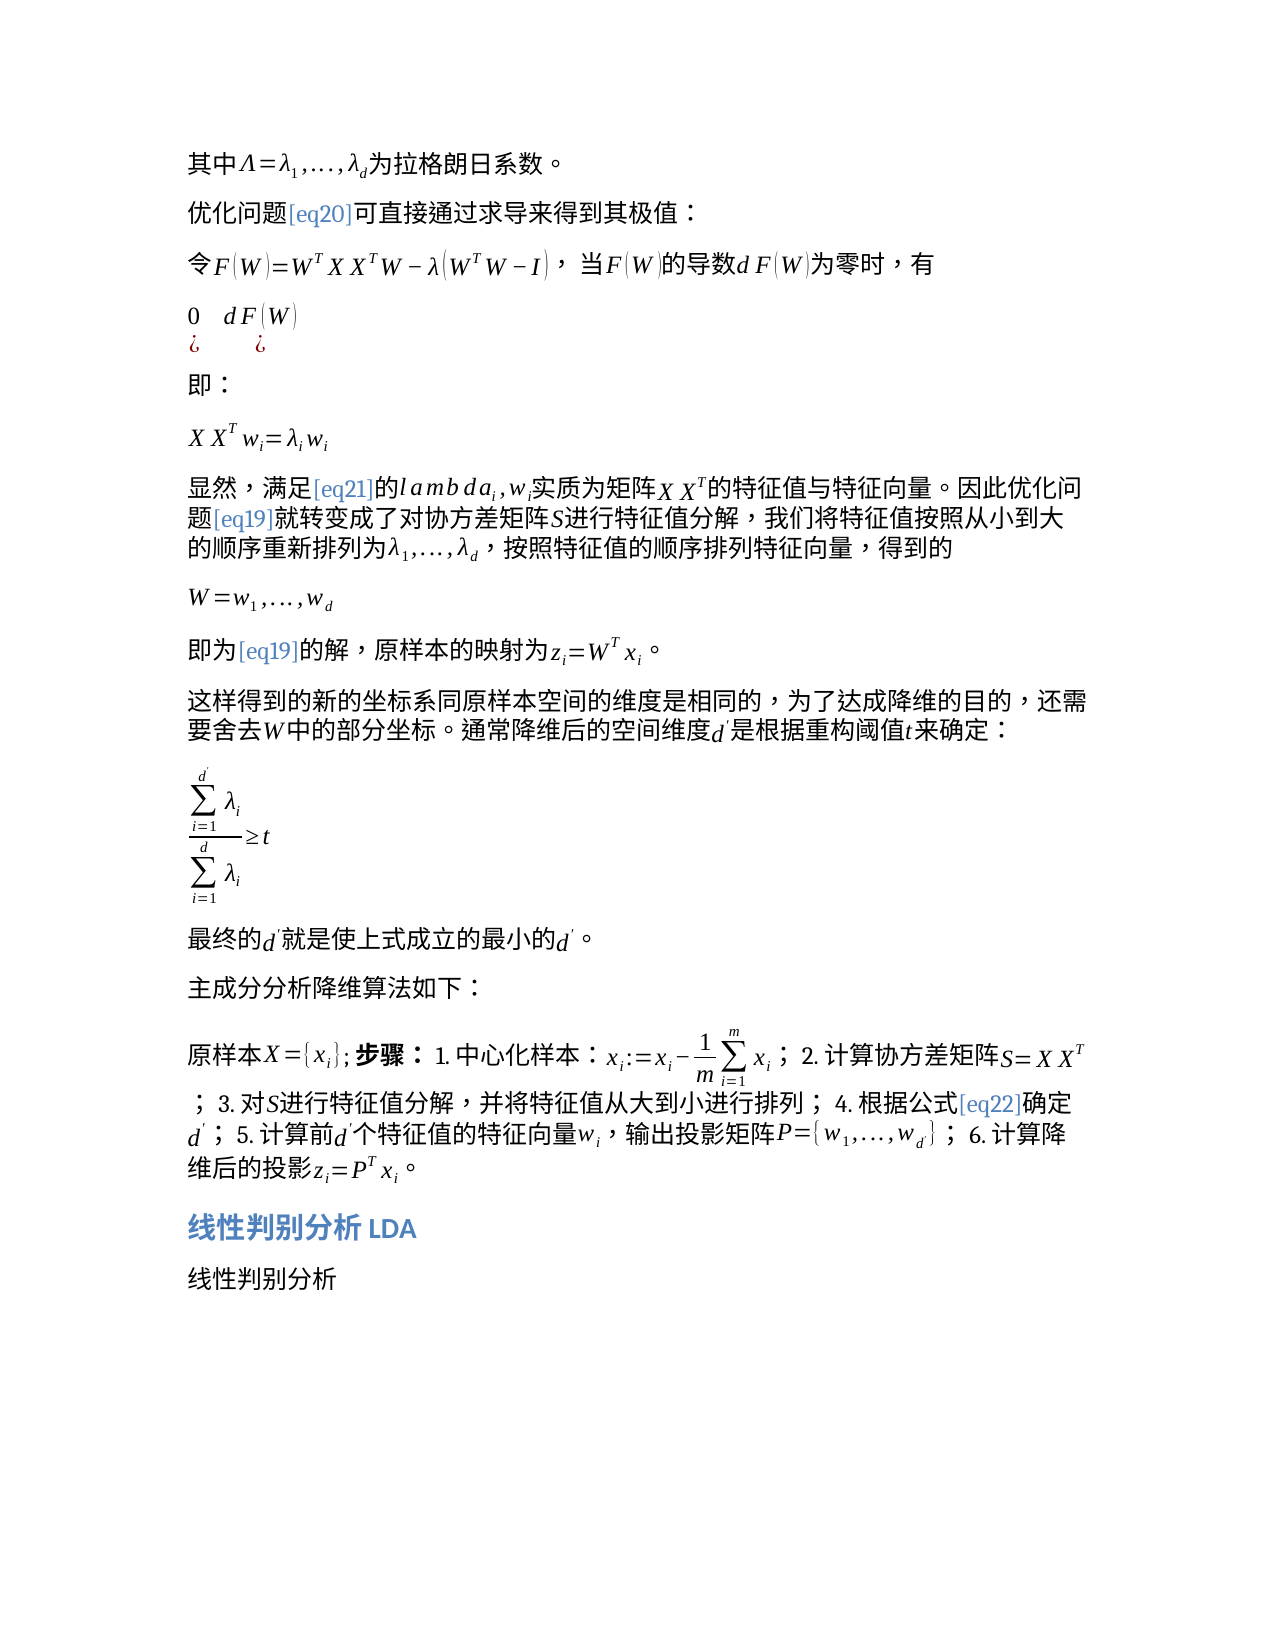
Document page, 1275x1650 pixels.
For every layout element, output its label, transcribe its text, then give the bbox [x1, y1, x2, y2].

text 令， 当的导数为零时，有 [187, 248, 1087, 282]
text 即为[eq19]的解，原样本的映射为。 [187, 634, 1087, 669]
text 这样得到的新的坐标系同原样本空间的维度是相同的，为了达成降维的目的，还需要舍去中的部分坐标。通常降维后的空间维度是根据重构阈值来确定： [187, 687, 1087, 747]
text 线性判别分析 [187, 1266, 1087, 1295]
text 最终的就是使上式成立的最小的。 [187, 925, 1087, 956]
text 其中为拉格朗日系数。 [187, 150, 1087, 181]
text 优化问题[eq20]可直接通过求导来得到其极值： [187, 200, 1087, 229]
subtitle 线性判别分析LDA [187, 1208, 1087, 1247]
text 即： [187, 372, 1087, 401]
text 显然，满足[eq21]的实质为矩阵的特征值与特征向量。因此优化问题[eq19]就转变成了对协方差矩阵进行特征值分解，我们将特征值按照从小到大的顺序重新排列为，按照特征值的顺序排列特征向量，得到的 [187, 473, 1087, 565]
text 原样本; 步骤： 1. 中心化样本：； 2. 计算协方差矩阵； 3. 对进行特征值分解，并将特征值从大到小进行排列； 4. 根据公式[eq22]确定； 5. 计算前个特征值的特征向量，输出投影矩阵； 6. 计算降维后的投影。 [187, 1023, 1087, 1187]
text 主成分分析降维算法如下： [187, 975, 1087, 1004]
